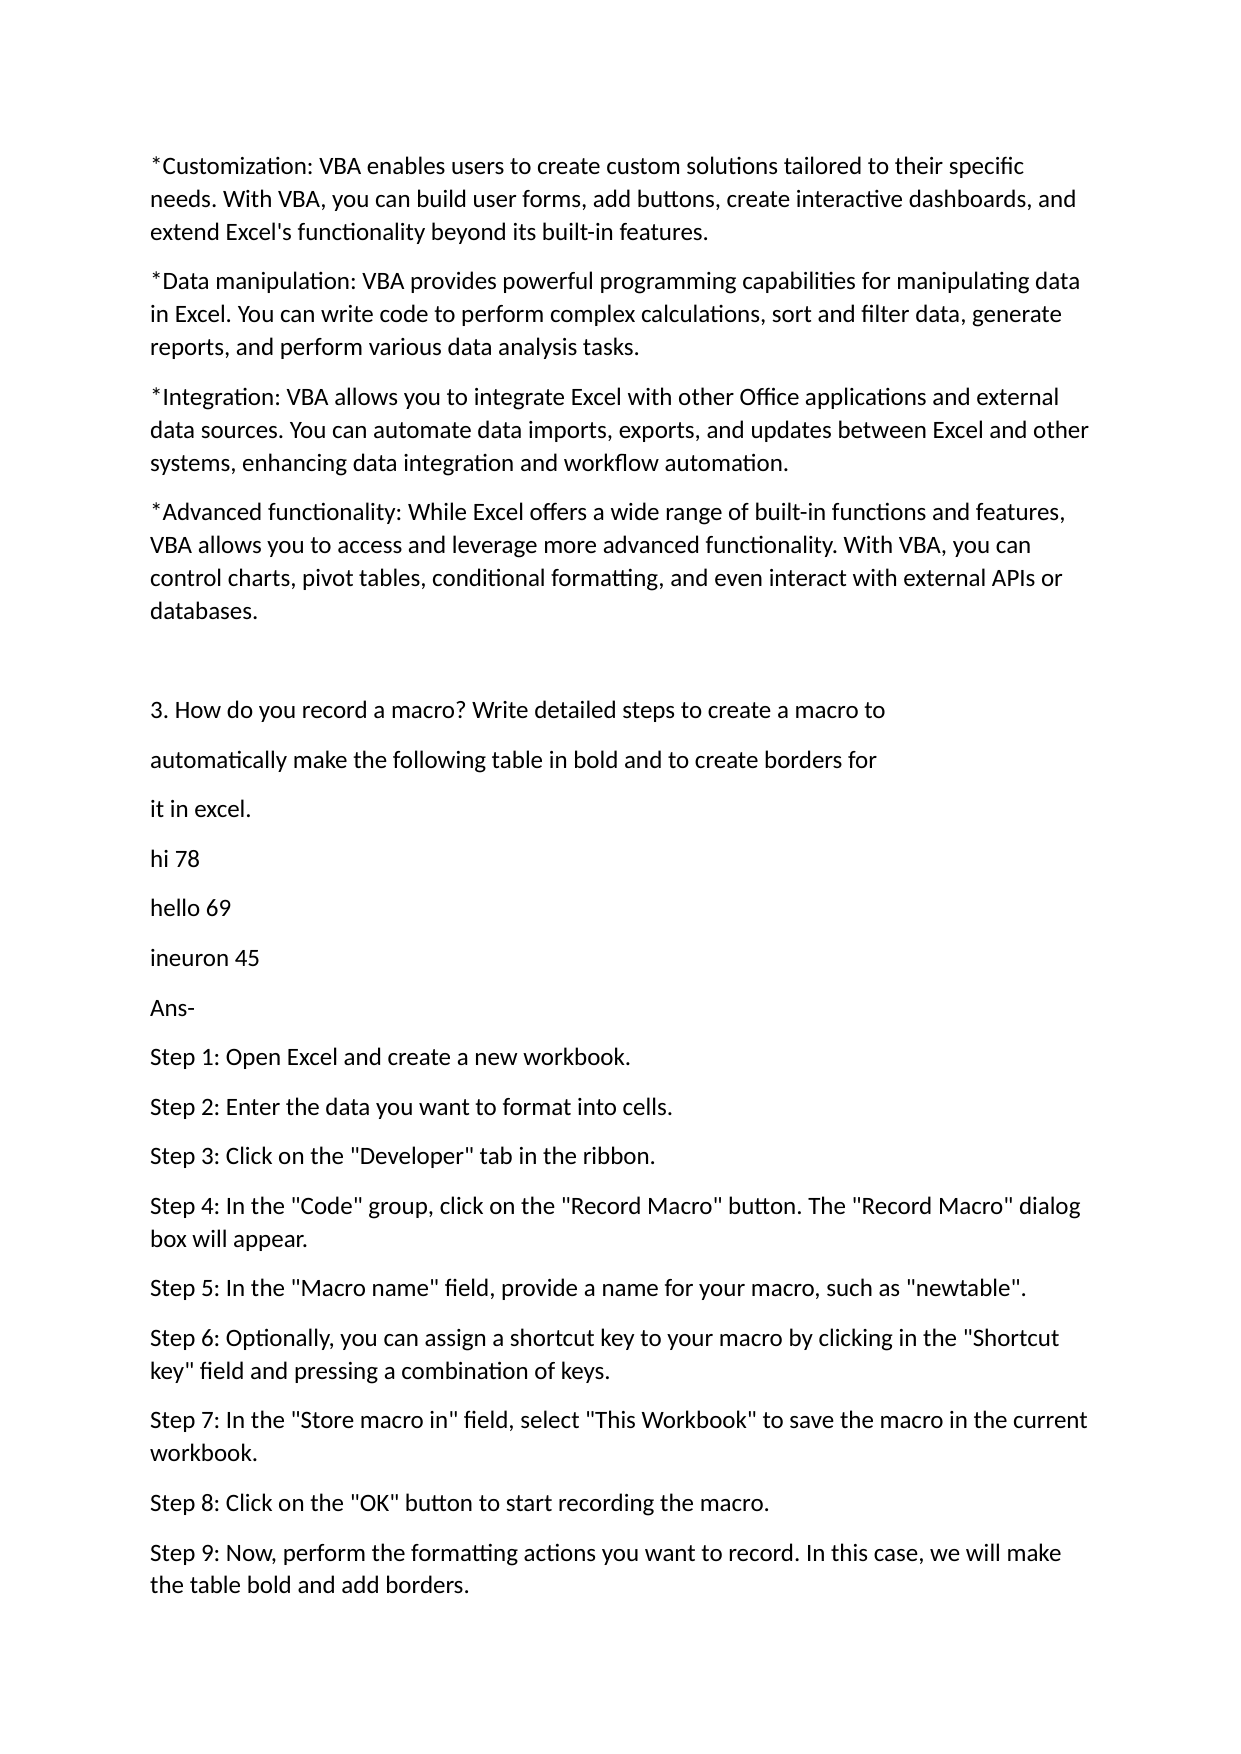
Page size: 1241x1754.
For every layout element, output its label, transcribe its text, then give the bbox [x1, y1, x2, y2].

text Step 7: In the "Store macro in" field, select "This Workbook" to save the macro in the current workbook. [150, 1404, 1090, 1468]
text Step 9: Now, perform the formatting actions you want to record. In this case, we will make the table bold and add borders. [150, 1537, 1090, 1600]
text Step 8: Click on the "OK" button to start recording the macro. [150, 1487, 1090, 1518]
text it in excel. [150, 793, 1090, 824]
text *Advanced functionality: While Excel offers a wide range of built-in functions and features, VBA allows you to access and leverage more advanced functionality. With VBA, you can control charts, pivot tables, conditional formatting, and even interact with external APIs or databases. [150, 496, 1090, 626]
text Step 5: In the "Macro name" field, provide a name for your macro, such as "newtable". [150, 1272, 1090, 1303]
text Ans- [150, 992, 1090, 1022]
text hello 69 [150, 892, 1090, 923]
text Step 4: In the "Code" group, click on the "Record Macro" button. The "Record Macro" dialog box will appear. [150, 1190, 1090, 1253]
text hi 78 [150, 843, 1090, 873]
text Step 3: Click on the "Developer" tab in the ribbon. [150, 1140, 1090, 1171]
text Step 1: Open Excel and create a new workbook. [150, 1041, 1090, 1072]
text *Integration: VBA allows you to integrate Excel with other Office applications and external data sources. You can automate data imports, exports, and updates between Excel and other systems, enhancing data integration and workflow automation. [150, 381, 1090, 477]
text Step 6: Optionally, you can assign a shortcut key to your macro by clicking in the "Shortcut key" field and pressing a combination of keys. [150, 1322, 1090, 1386]
text Step 2: Enter the data you want to format into cells. [150, 1091, 1090, 1121]
text automatically make the following table in bold and to create borders for [150, 744, 1090, 774]
text *Data manipulation: VBA provides powerful programming capabilities for manipulating data in Excel. You can write code to perform complex calculations, sort and filter data, generate reports, and perform various data analysis tasks. [150, 265, 1090, 362]
text 3. How do you record a macro? Write detailed steps to create a macro to [150, 694, 1090, 725]
text *Customization: VBA enables users to create custom solutions tailored to their specific needs. With VBA, you can build user forms, add buttons, create interactive dashboards, and extend Excel's functionality beyond its built-in features. [150, 150, 1090, 246]
text ineuron 45 [150, 942, 1090, 973]
